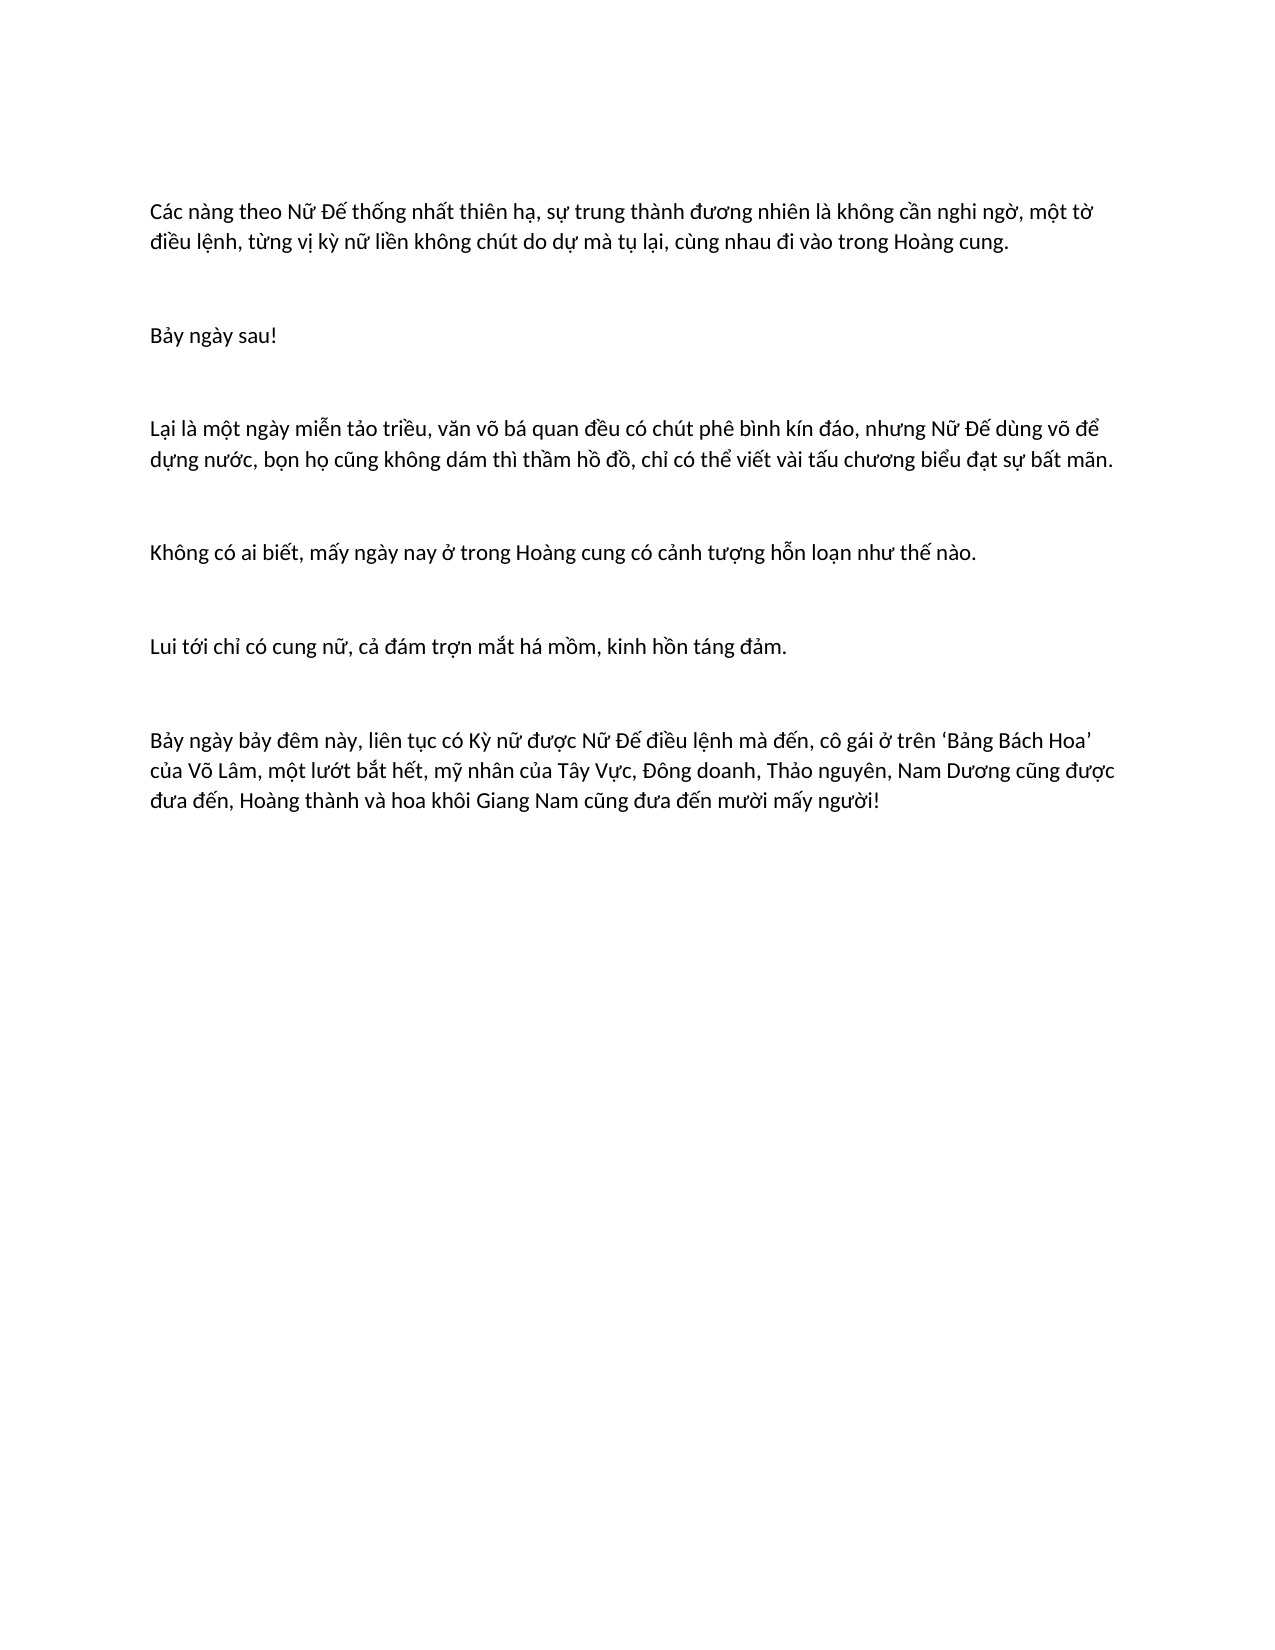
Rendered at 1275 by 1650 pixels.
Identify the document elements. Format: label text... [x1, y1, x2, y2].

text Lui tới chỉ có cung nữ, cả đám trợn mắt há mồm, kinh hồn táng đảm. [150, 632, 1125, 660]
text Lại là một ngày miễn tảo triều, văn võ bá quan đều có chút phê bình kín đáo, nhưng Nữ Đế dùng võ để dựng nước, bọn họ cũng không dám thì thầm hồ đồ, chỉ có thể viết vài tấu chương biểu đạt sự bất mãn. [150, 414, 1125, 473]
text Không có ai biết, mấy ngày nay ở trong Hoàng cung có cảnh tượng hỗn loạn như thế nào. [150, 538, 1125, 567]
text Bảy ngày sau! [150, 321, 1125, 349]
text Các nàng theo Nữ Đế thống nhất thiên hạ, sự trung thành đương nhiên là không cần nghi ngờ, một tờ điều lệnh, từng vị kỳ nữ liền không chút do dự mà tụ lại, cùng nhau đi vào trong Hoàng cung. [150, 197, 1125, 255]
text Bảy ngày bảy đêm này, liên tục có Kỳ nữ được Nữ Đế điều lệnh mà đến, cô gái ở trên ‘Bảng Bách Hoa’ của Võ Lâm, một lướt bắt hết, mỹ nhân của Tây Vực, Đông doanh, Thảo nguyên, Nam Dương cũng được đưa đến, Hoàng thành và hoa khôi Giang Nam cũng đưa đến mười mấy người! [150, 726, 1125, 814]
